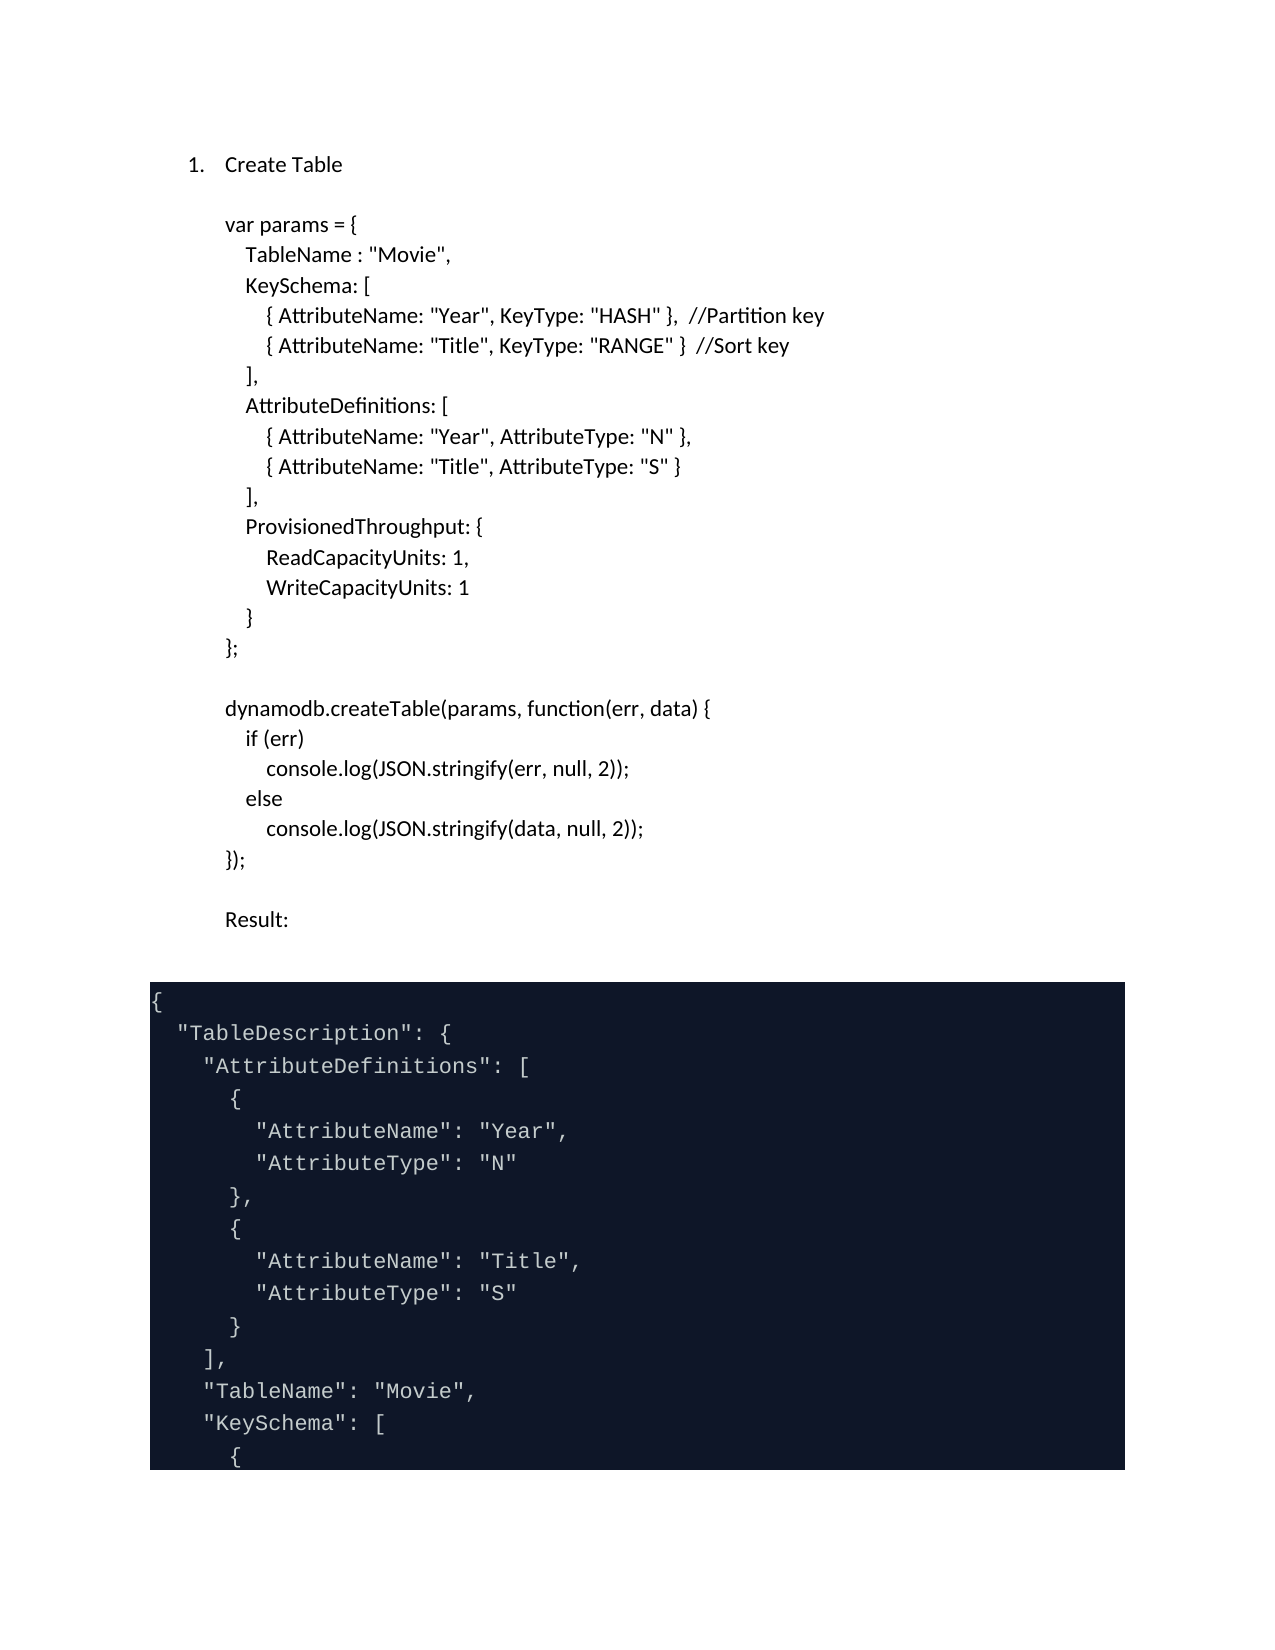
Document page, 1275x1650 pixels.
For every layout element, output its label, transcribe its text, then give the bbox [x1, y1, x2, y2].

text { [150, 982, 1125, 1015]
list { AttributeName: "Title", KeyType: "RANGE" } //Sort key [225, 331, 1125, 359]
text "AttributeType": "N" [150, 1145, 1125, 1177]
list { AttributeName: "Year", KeyType: "HASH" }, //Partition key [225, 301, 1125, 329]
list }; [225, 633, 1125, 661]
list Create Table [187, 150, 1125, 178]
list console.log(JSON.stringify(err, null, 2)); [225, 754, 1125, 782]
text } [150, 1307, 1125, 1340]
list var params = { [225, 210, 1125, 238]
text "KeySchema": [ [150, 1405, 1125, 1437]
text { [150, 1080, 1125, 1112]
text { [150, 1437, 1125, 1470]
list AttributeDefinitions: [ [225, 392, 1125, 420]
text "AttributeName": "Year", [150, 1112, 1125, 1145]
list dynamodb.createTable(params, function(err, data) { [225, 694, 1125, 722]
text "TableDescription": { [150, 1015, 1125, 1047]
list ], [225, 482, 1125, 510]
list { AttributeName: "Title", AttributeType: "S" } [225, 452, 1125, 480]
list ProvisionedThroughput: { [225, 512, 1125, 541]
list } [225, 603, 1125, 631]
list if (err) [225, 724, 1125, 752]
list TableName : "Movie", [225, 241, 1125, 269]
list ], [225, 361, 1125, 389]
text ], [150, 1340, 1125, 1372]
list else [225, 784, 1125, 812]
text "AttributeName": "Title", [150, 1242, 1125, 1275]
text "AttributeDefinitions": [ [150, 1047, 1125, 1080]
list KeySchema: [ [225, 271, 1125, 299]
list }); [225, 845, 1125, 873]
text { [150, 1210, 1125, 1242]
text "AttributeType": "S" [150, 1275, 1125, 1307]
list { AttributeName: "Year", AttributeType: "N" }, [225, 422, 1125, 450]
list console.log(JSON.stringify(data, null, 2)); [225, 814, 1125, 843]
list Result: [225, 905, 1125, 933]
list WriteCapacityUnits: 1 [225, 573, 1125, 601]
text }, [150, 1177, 1125, 1210]
text "TableName": "Movie", [150, 1372, 1125, 1405]
list ReadCapacityUnits: 1, [225, 543, 1125, 571]
